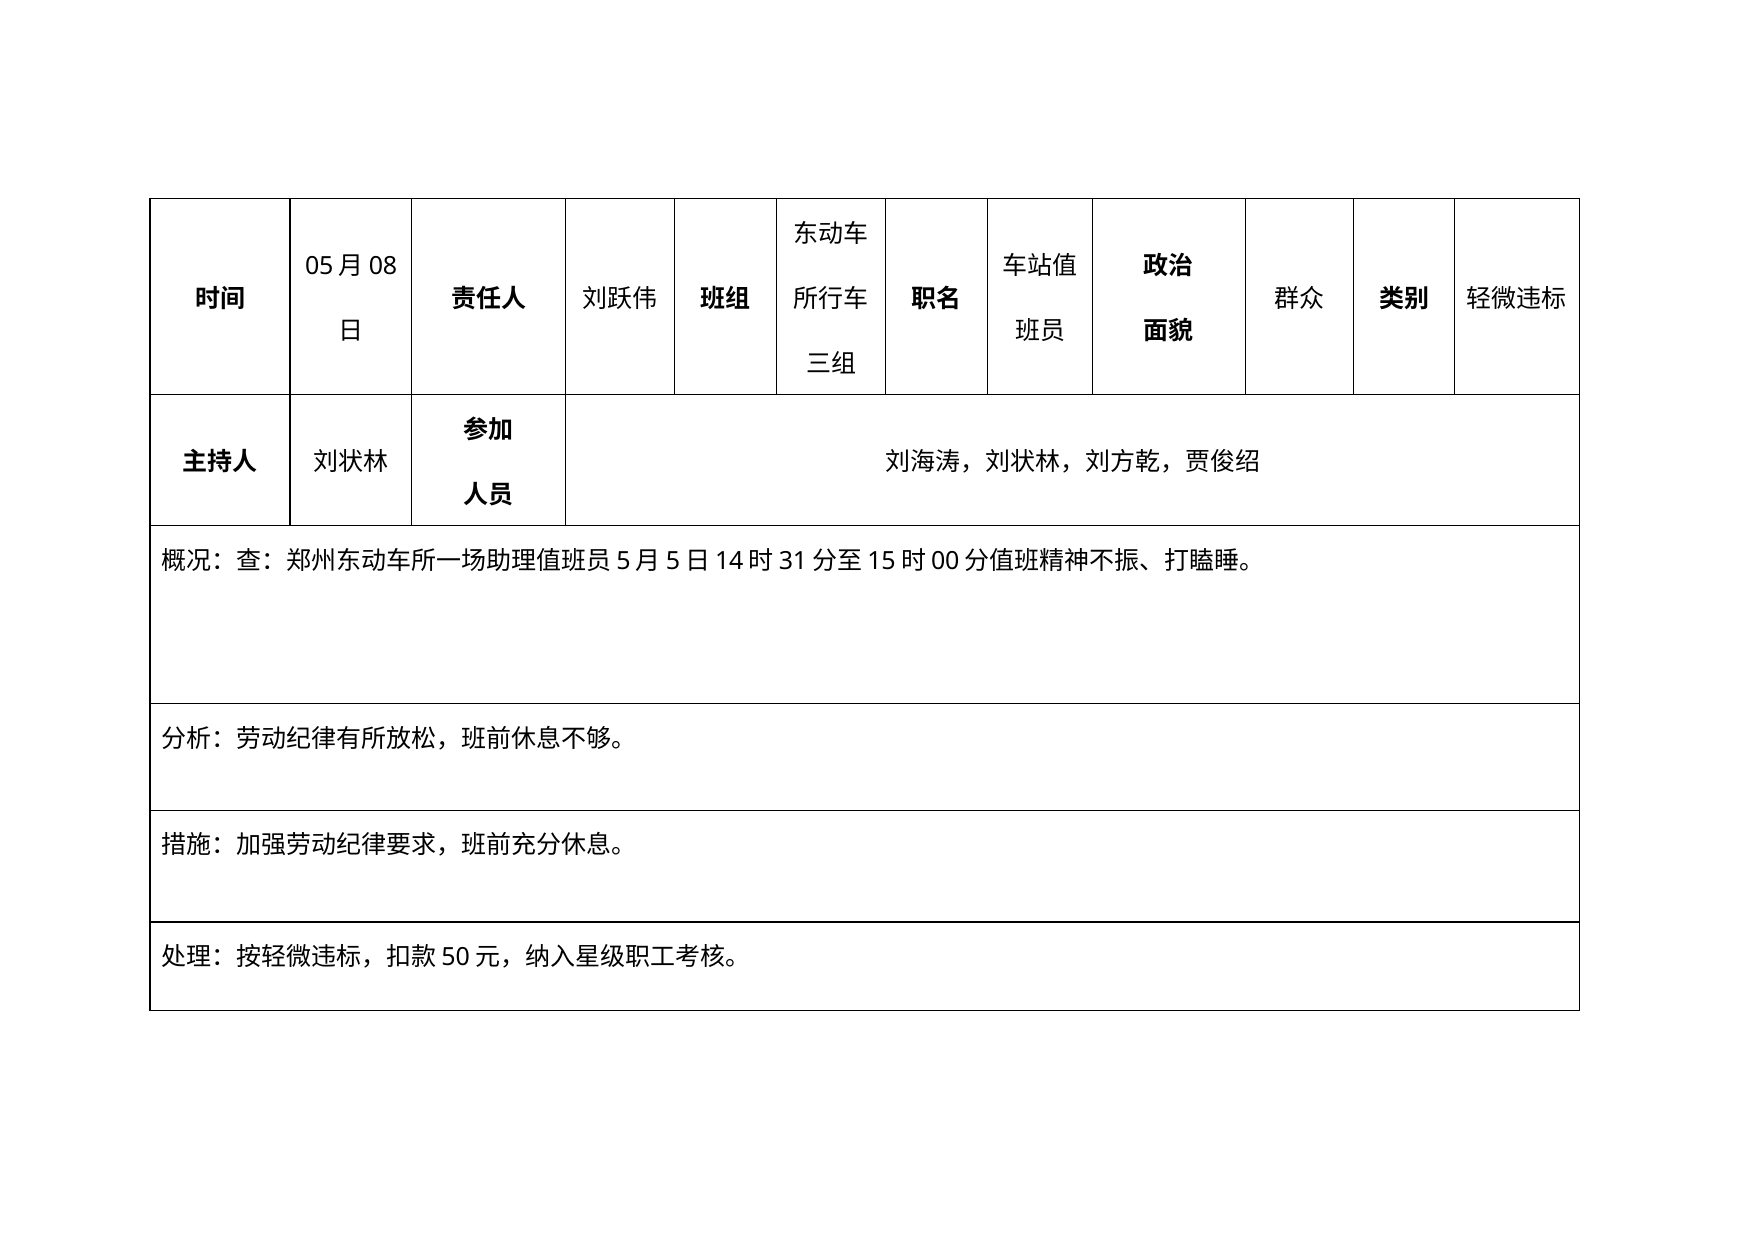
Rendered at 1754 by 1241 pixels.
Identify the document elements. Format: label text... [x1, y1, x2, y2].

table_header 05月08日 [291, 199, 411, 394]
table_cell 处理：按轻微违标，扣款50元，纳入星级职工考核。 [151, 923, 1579, 1009]
table_header 类别 [1354, 199, 1454, 394]
table_header 时间 [151, 199, 289, 394]
table_cell 刘状林 [291, 395, 411, 525]
table_header 职名 [886, 199, 987, 394]
table_header 轻微违标 [1455, 199, 1579, 394]
table_header 车站值班员 [988, 199, 1092, 394]
table_header 政治 面貌 [1093, 199, 1245, 394]
table_header 刘跃伟 [566, 199, 674, 394]
table_cell 措施：加强劳动纪律要求，班前充分休息。 [151, 811, 1579, 921]
table_cell 主持人 [151, 395, 289, 525]
table_cell 参加 人员 [412, 395, 565, 525]
table_cell 概况：查：郑州东动车所一场助理值班员5月5日14时31分至15时00分值班精神不振、打瞌睡。 [151, 526, 1579, 703]
table_header 东动车所行车三组 [777, 199, 885, 394]
table_header 责任人 [412, 199, 565, 394]
table_cell 刘海涛，刘状林，刘方乾，贾俊绍 [566, 395, 1579, 525]
table_header 群众 [1246, 199, 1353, 394]
table_header 班组 [675, 199, 776, 394]
table_cell 分析：劳动纪律有所放松，班前休息不够。 [151, 704, 1579, 809]
